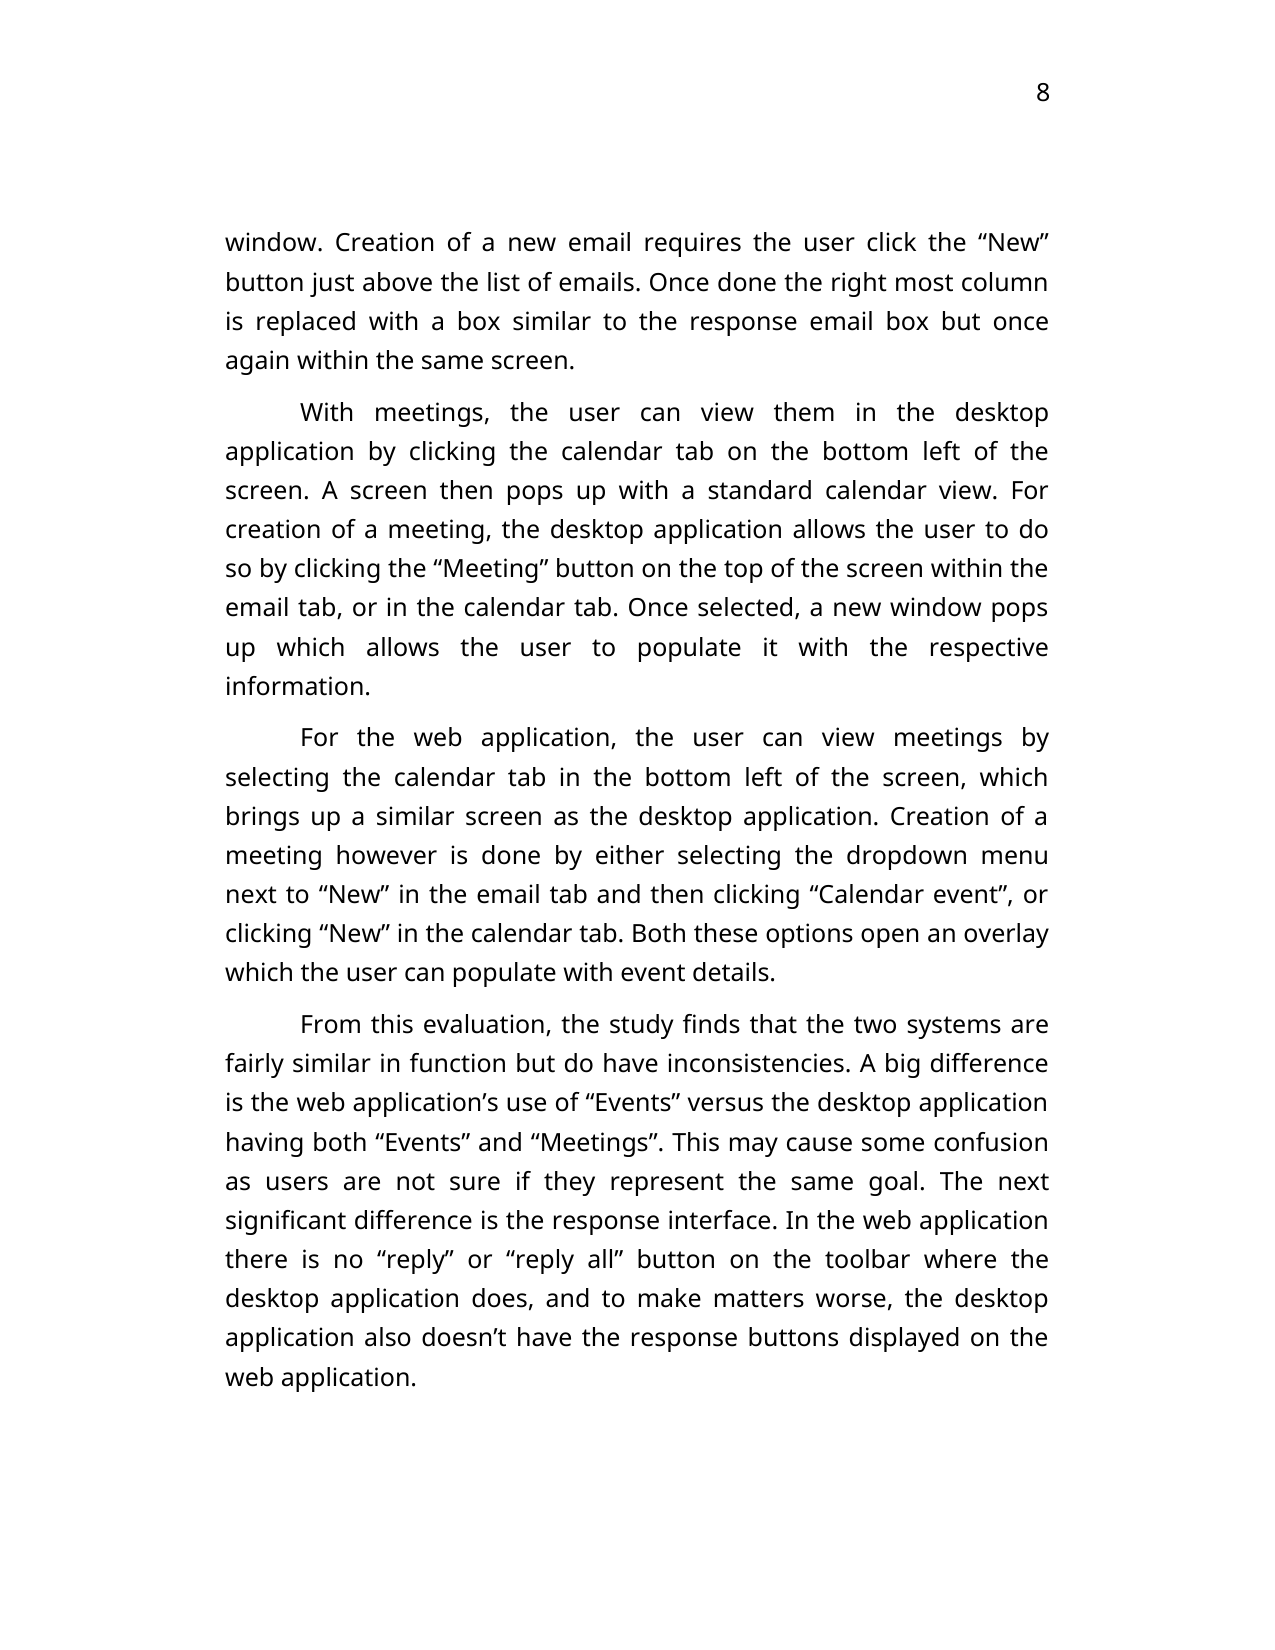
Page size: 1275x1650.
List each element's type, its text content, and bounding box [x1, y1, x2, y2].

text From this evaluation, the study finds that the two systems are fairly similar in function but do have inconsistencies. A big difference is the web application’s use of “Events” versus the desktop application having both “Events” and “Meetings”. This may cause some confusion as users are not sure if they represent the same goal. The next significant difference is the response interface. In the web application there is no “reply” or “reply all” button on the toolbar where the desktop application does, and to make matters worse, the desktop application also doesn’t have the response buttons displayed on the web application. [225, 1007, 1050, 1393]
text For the web application, the user can view meetings by selecting the calendar tab in the bottom left of the screen, which brings up a similar screen as the desktop application. Creation of a meeting however is done by either selecting the dropdown menu next to “New” in the email tab and then clicking “Calendar event”, or clicking “New” in the calendar tab. Both these options open an overlay which the user can populate with event details. [225, 720, 1050, 989]
text With meetings, the user can view them in the desktop application by clicking the calendar tab on the bottom left of the screen. A screen then pops up with a standard calendar view. For creation of a meeting, the desktop application allows the user to do so by clicking the “Meeting” button on the top of the screen within the email tab, or in the calendar tab. Once selected, a new window pops up which allows the user to populate it with the respective information. [225, 394, 1050, 702]
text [225, 225, 1050, 377]
